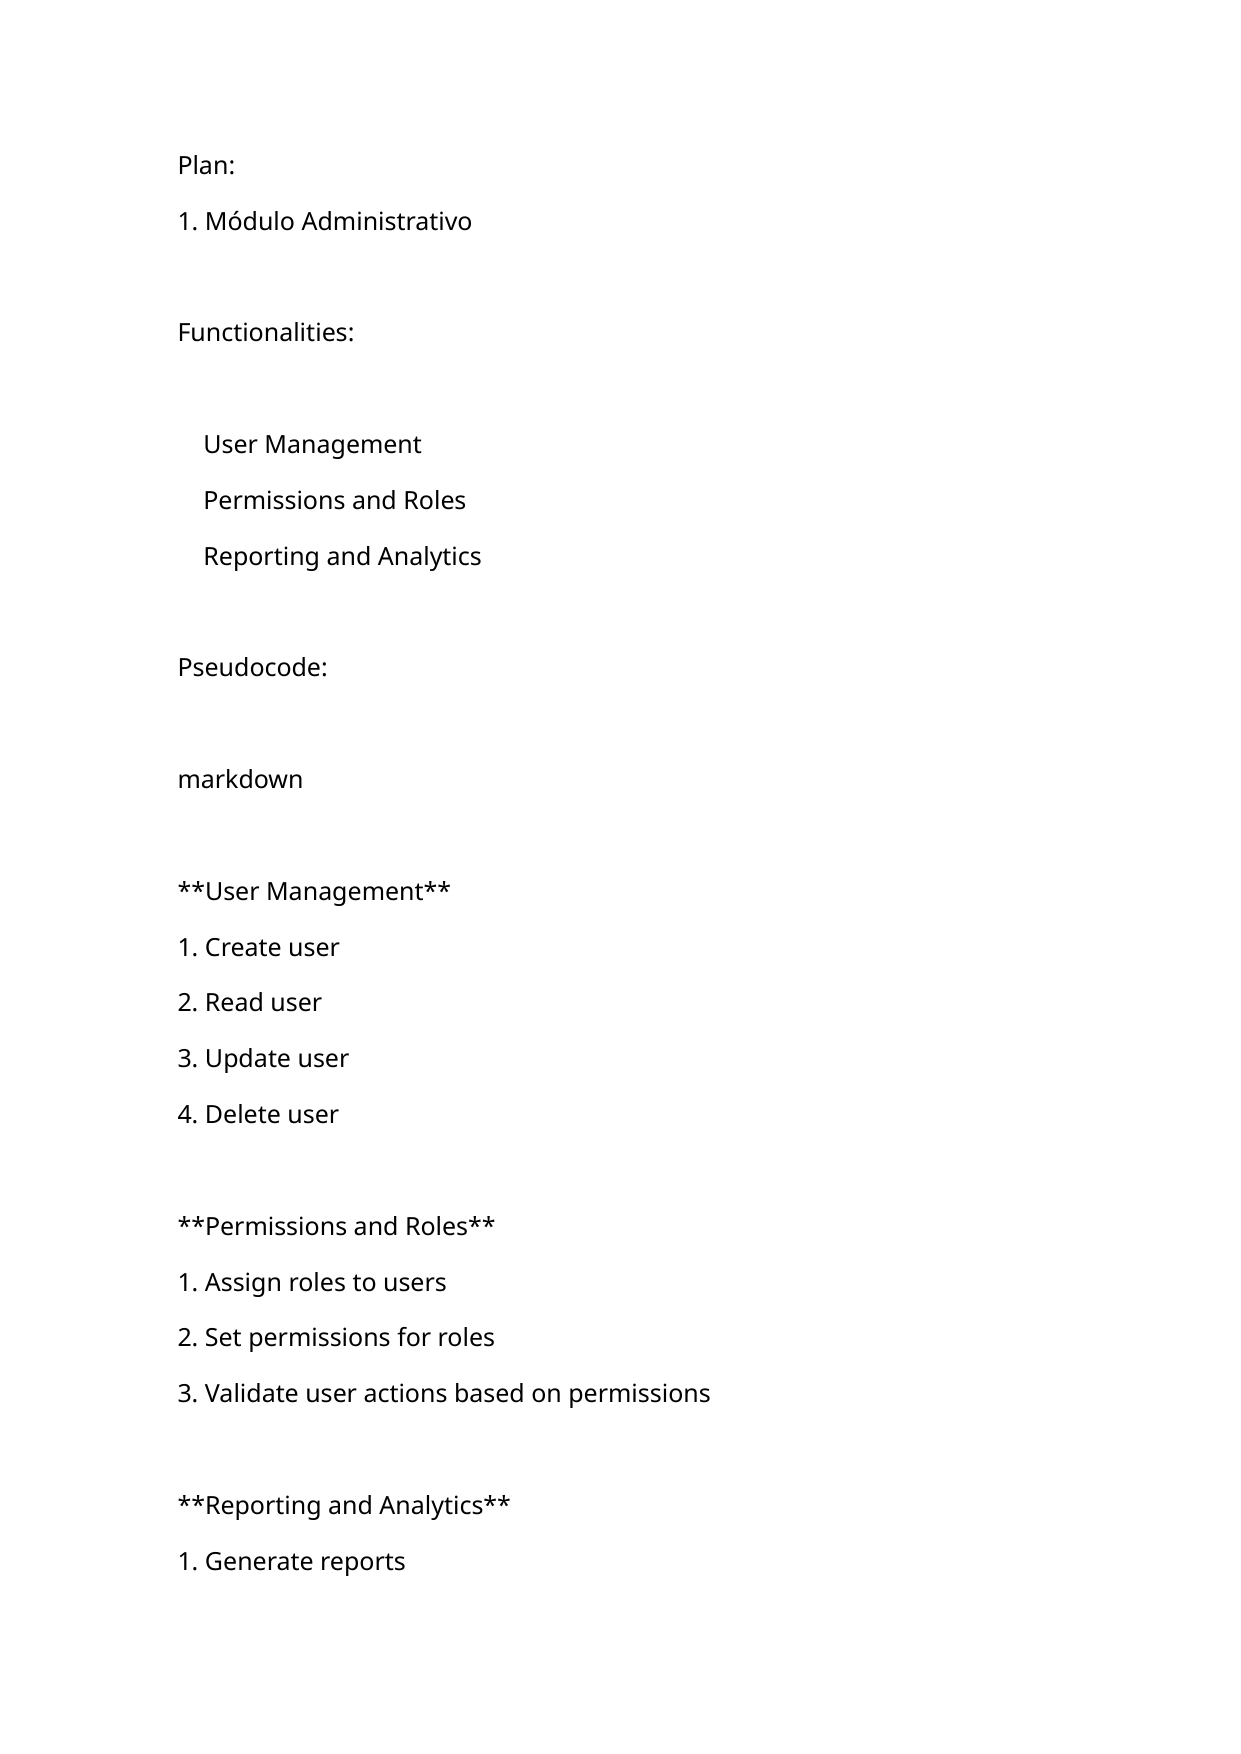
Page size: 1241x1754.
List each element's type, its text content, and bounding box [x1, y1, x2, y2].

text 4. Delete user [177, 1097, 1063, 1131]
text 1. Create user [177, 929, 1063, 963]
text 1. Generate reports [177, 1543, 1063, 1577]
text 1. Assign roles to users [177, 1264, 1063, 1298]
text Reporting and Analytics [177, 538, 1063, 572]
text **User Management** [177, 873, 1063, 907]
text Functionalities: [177, 315, 1063, 349]
text 3. Update user [177, 1041, 1063, 1075]
text 1. Módulo Administrativo [177, 203, 1063, 237]
text 2. Set permissions for roles [177, 1320, 1063, 1354]
text 3. Validate user actions based on permissions [177, 1376, 1063, 1410]
text Permissions and Roles [177, 483, 1063, 517]
text User Management [177, 427, 1063, 461]
text markdown [177, 762, 1063, 796]
text Pseudocode: [177, 650, 1063, 684]
text **Reporting and Analytics** [177, 1488, 1063, 1522]
text **Permissions and Roles** [177, 1208, 1063, 1242]
text Plan: [177, 148, 1063, 182]
text 2. Read user [177, 985, 1063, 1019]
